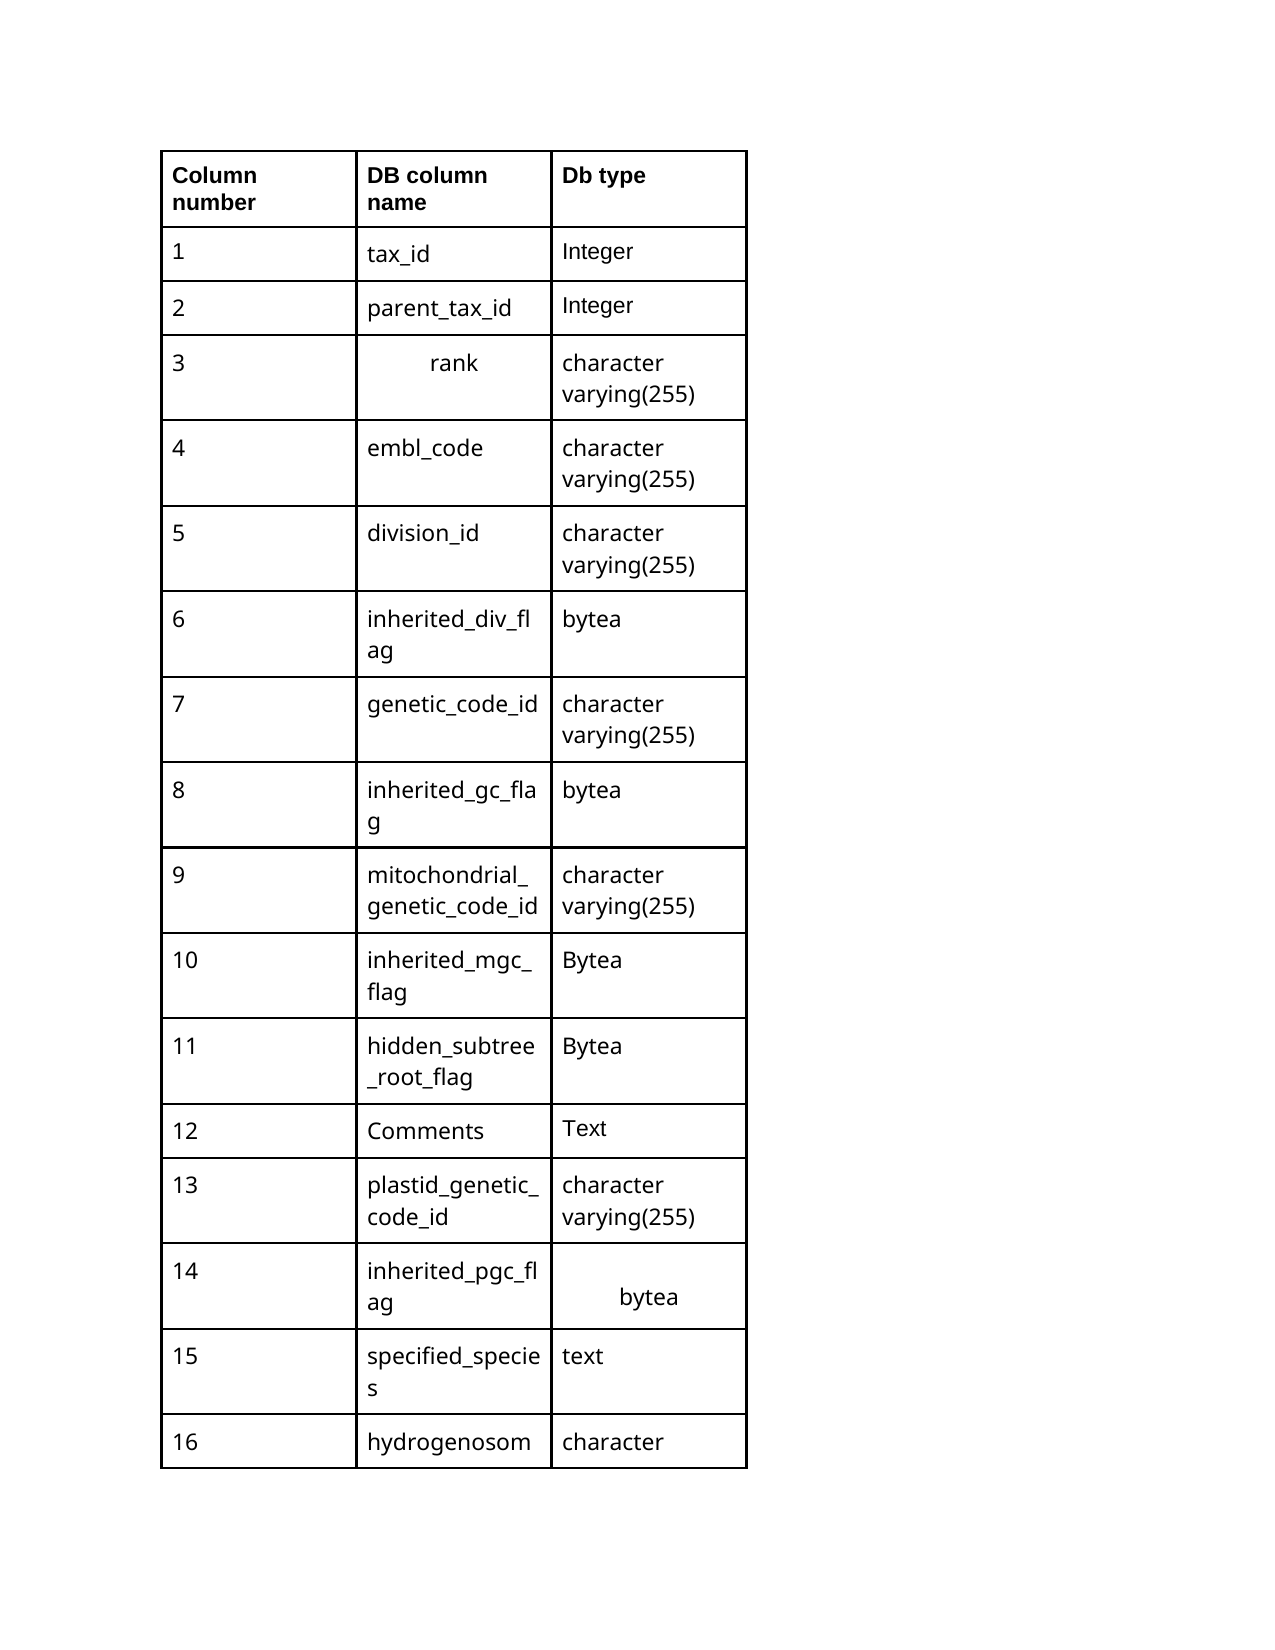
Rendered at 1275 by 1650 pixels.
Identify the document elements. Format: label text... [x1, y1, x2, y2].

table_cell Comments [358, 1105, 550, 1157]
table_cell 5 [163, 507, 355, 590]
table_cell character varying(255) [553, 507, 745, 590]
table_cell Bytea [553, 934, 745, 1017]
table_cell tax_id [358, 228, 550, 280]
table_cell 12 [163, 1105, 355, 1157]
table_cell plastid_genetic_code_id [358, 1159, 550, 1242]
table_header DB column name [358, 152, 550, 226]
table_cell character varying(255) [553, 336, 745, 419]
table_cell inherited_pgc_flag [358, 1244, 550, 1328]
table_cell hidden_subtree_root_flag [358, 1019, 550, 1103]
table_cell embl_code [358, 421, 550, 505]
table_cell character varying(255) [553, 421, 745, 505]
table_cell bytea [553, 763, 745, 846]
table_cell division_id [358, 507, 550, 590]
table_cell 3 [163, 336, 355, 419]
table_cell 11 [163, 1019, 355, 1103]
table_cell text [553, 1330, 745, 1413]
table_cell Integer [553, 282, 745, 334]
table_cell 9 [163, 849, 355, 932]
table_cell 8 [163, 763, 355, 846]
table_cell inherited_mgc_flag [358, 934, 550, 1017]
table_cell bytea [553, 1244, 745, 1328]
table_cell bytea [553, 592, 745, 676]
table_cell mitochondrial_genetic_code_id [358, 849, 550, 932]
table_cell Bytea [553, 1019, 745, 1103]
table_cell 13 [163, 1159, 355, 1242]
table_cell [358, 1415, 550, 1467]
table_cell character varying(255) [553, 1159, 745, 1242]
table_cell character varying(255) [553, 849, 745, 932]
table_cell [553, 1415, 745, 1467]
table_cell 7 [163, 678, 355, 761]
table_cell Integer [553, 228, 745, 280]
table_cell 4 [163, 421, 355, 505]
table_cell character varying(255) [553, 678, 745, 761]
table_cell 1 [163, 228, 355, 280]
table_cell inherited_gc_flag [358, 763, 550, 846]
table_cell genetic_code_id [358, 678, 550, 761]
table_cell 10 [163, 934, 355, 1017]
table_cell 2 [163, 282, 355, 334]
table_cell parent_tax_id [358, 282, 550, 334]
table_cell specified_species [358, 1330, 550, 1413]
table_cell Text [553, 1105, 745, 1157]
table_cell inherited_div_flag [358, 592, 550, 676]
table_cell 14 [163, 1244, 355, 1328]
table_cell 6 [163, 592, 355, 676]
table_header Db type [553, 152, 745, 226]
table_cell 15 [163, 1330, 355, 1413]
table_cell rank [358, 336, 550, 419]
table_cell 16 [163, 1415, 355, 1467]
table_header Column number [163, 152, 355, 226]
